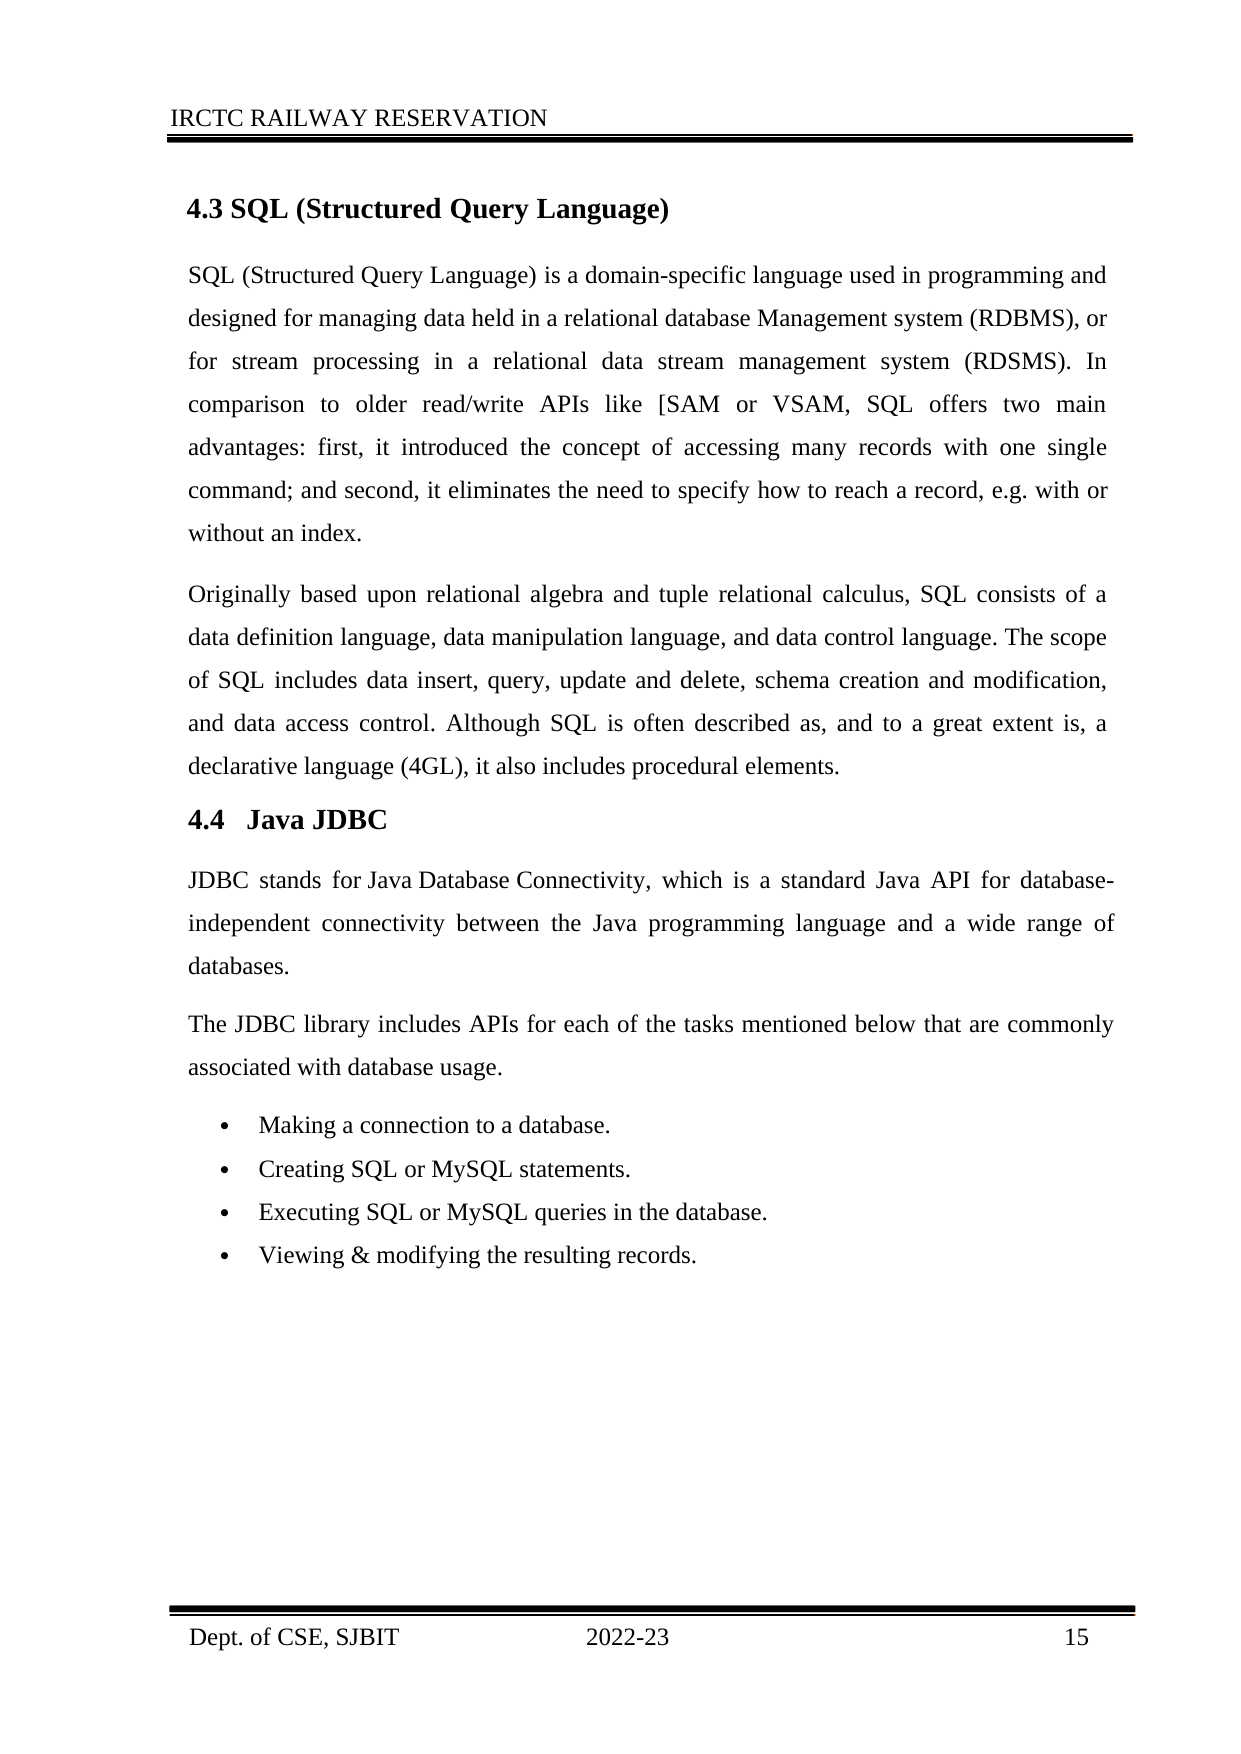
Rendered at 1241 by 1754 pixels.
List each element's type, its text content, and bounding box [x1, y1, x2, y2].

text Originally based upon relational algebra and tuple relational calculus, SQL consists of a data definition language, data manipulation language, and data control language. The scope of SQL includes data insert, query, update and delete, schema creation and modification, and data access control. Although SQL is often described as, and to a great extent is, a declarative language (4GL), it also includes procedural elements. [188, 579, 1108, 780]
text JDBC stands for Java Database Connectivity, which is a standard Java API for database-independent connectivity between the Java programming language and a wide range of databases. [188, 865, 1116, 980]
subtitle 4.3 SQL (Structured Query Language) [186, 191, 1116, 225]
list Viewing & modifying the resulting records. [221, 1240, 1116, 1269]
subtitle 4.4 Java JDBC [188, 802, 1116, 836]
list Executing SQL or MySQL queries in the database. [221, 1197, 1116, 1226]
list Making a connection to a database. [221, 1111, 1116, 1139]
list Creating SQL or MySQL statements. [221, 1154, 1116, 1182]
text SQL (Structured Query Language) is a domain-specific language used in programming and designed for managing data held in a relational database Management system (RDBMS), or for stream processing in a relational data stream management system (RDSMS). In comparison to older read/write APIs like [SAM or VSAM, SQL offers two main advantages: first, it introduced the concept of accessing many records with one single command; and second, it eliminates the need to specify how to reach a record, e.g. with or without an index. [188, 260, 1108, 547]
text The JDBC library includes APIs for each of the tasks mentioned below that are commonly associated with database usage. [188, 1009, 1116, 1081]
